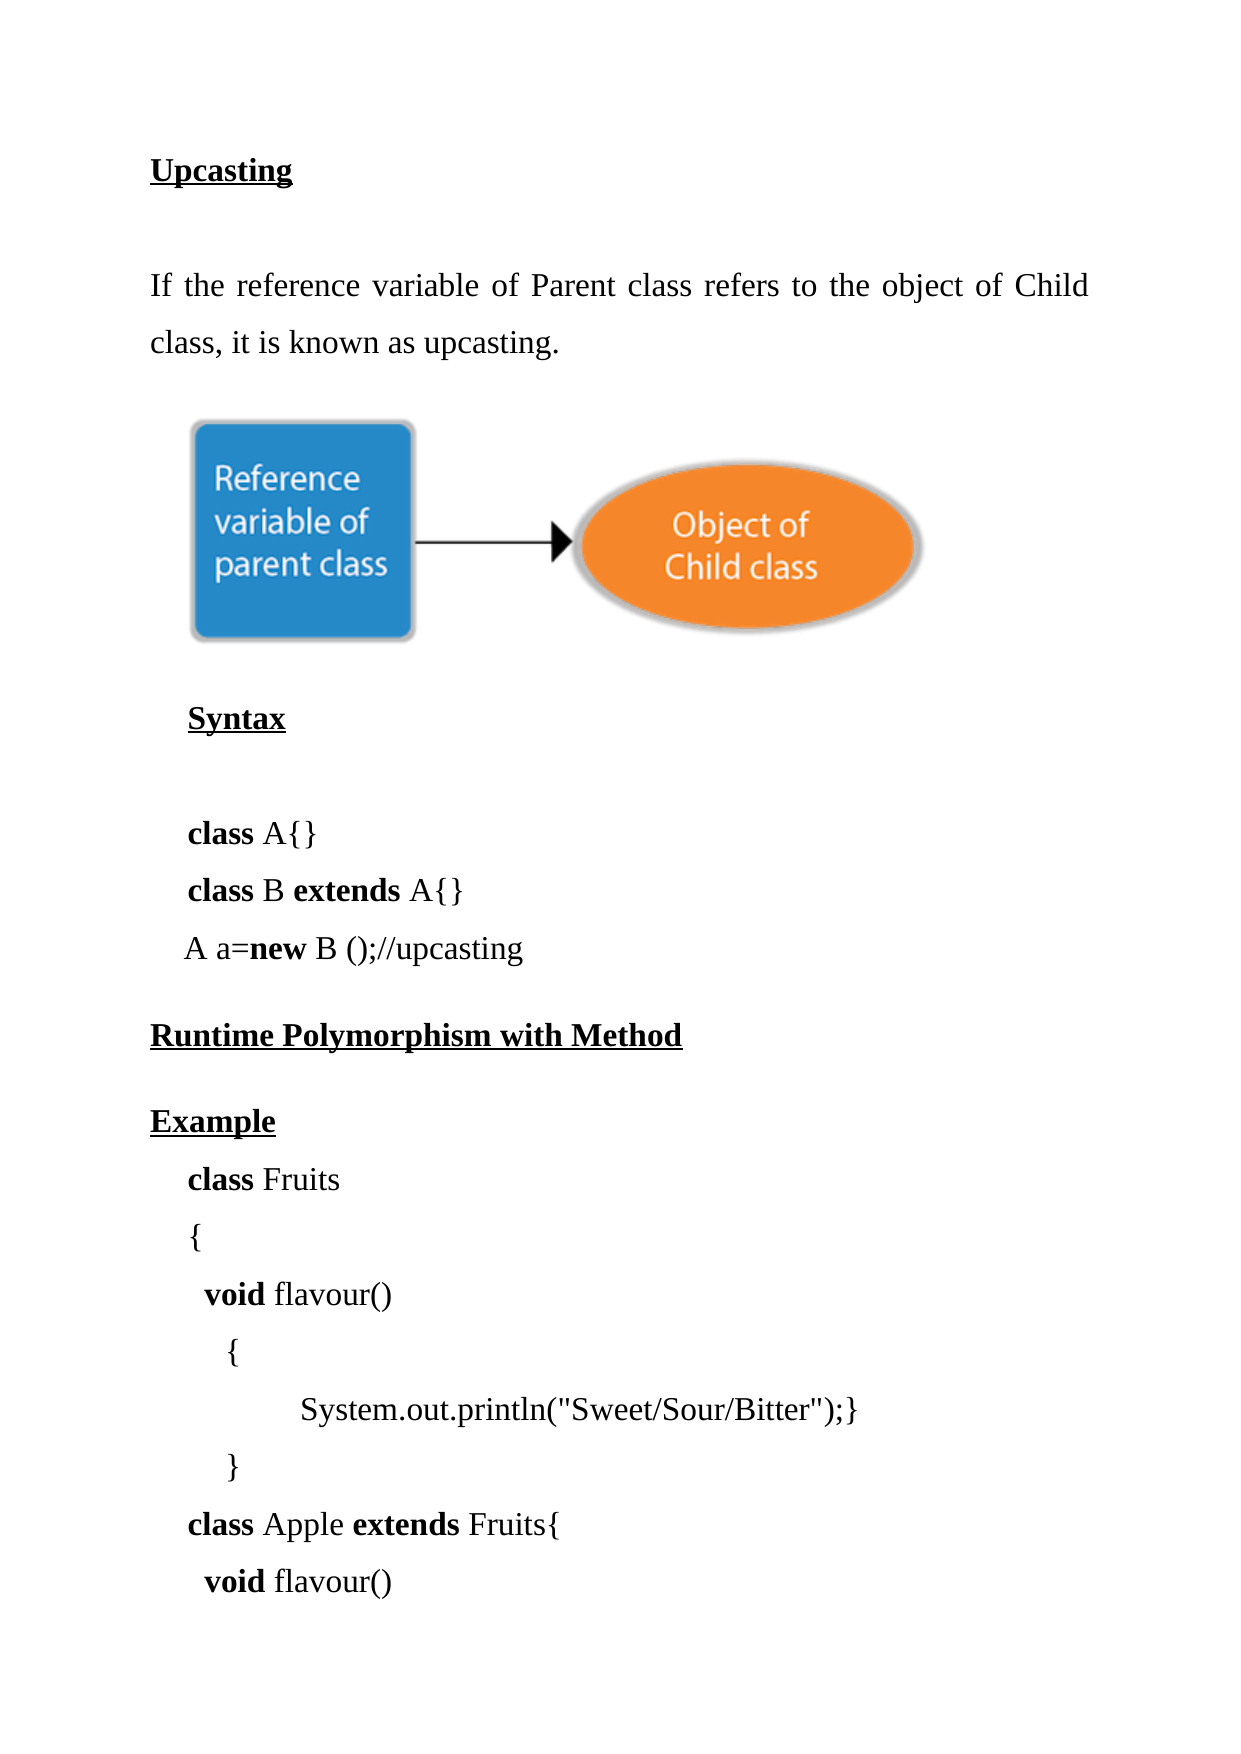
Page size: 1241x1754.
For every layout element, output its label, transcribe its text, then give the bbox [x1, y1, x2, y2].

picture [150, 380, 964, 684]
text Example [150, 1101, 1090, 1140]
text class B extends A{} [187, 871, 1090, 909]
text Syntax [187, 698, 1090, 736]
text class Apple extends Fruits{ [187, 1504, 1090, 1542]
text { [187, 1331, 1090, 1370]
text } [187, 1446, 1090, 1485]
text { [187, 1216, 1090, 1255]
text class Fruits [187, 1159, 1090, 1197]
text class A{} [187, 813, 1090, 851]
text A a=new B ();//upcasting [150, 928, 1090, 966]
text Runtime Polymorphism with Method [150, 1015, 1090, 1053]
text void flavour() [187, 1274, 1090, 1312]
subtitle Upcasting [150, 150, 1090, 188]
text void flavour() [187, 1561, 1090, 1600]
text System.out.println("Sweet/Sour/Bitter");} [262, 1389, 1090, 1427]
text If the reference variable of Parent class refers to the object of Child class, it is known as upcasting. [150, 265, 1090, 361]
